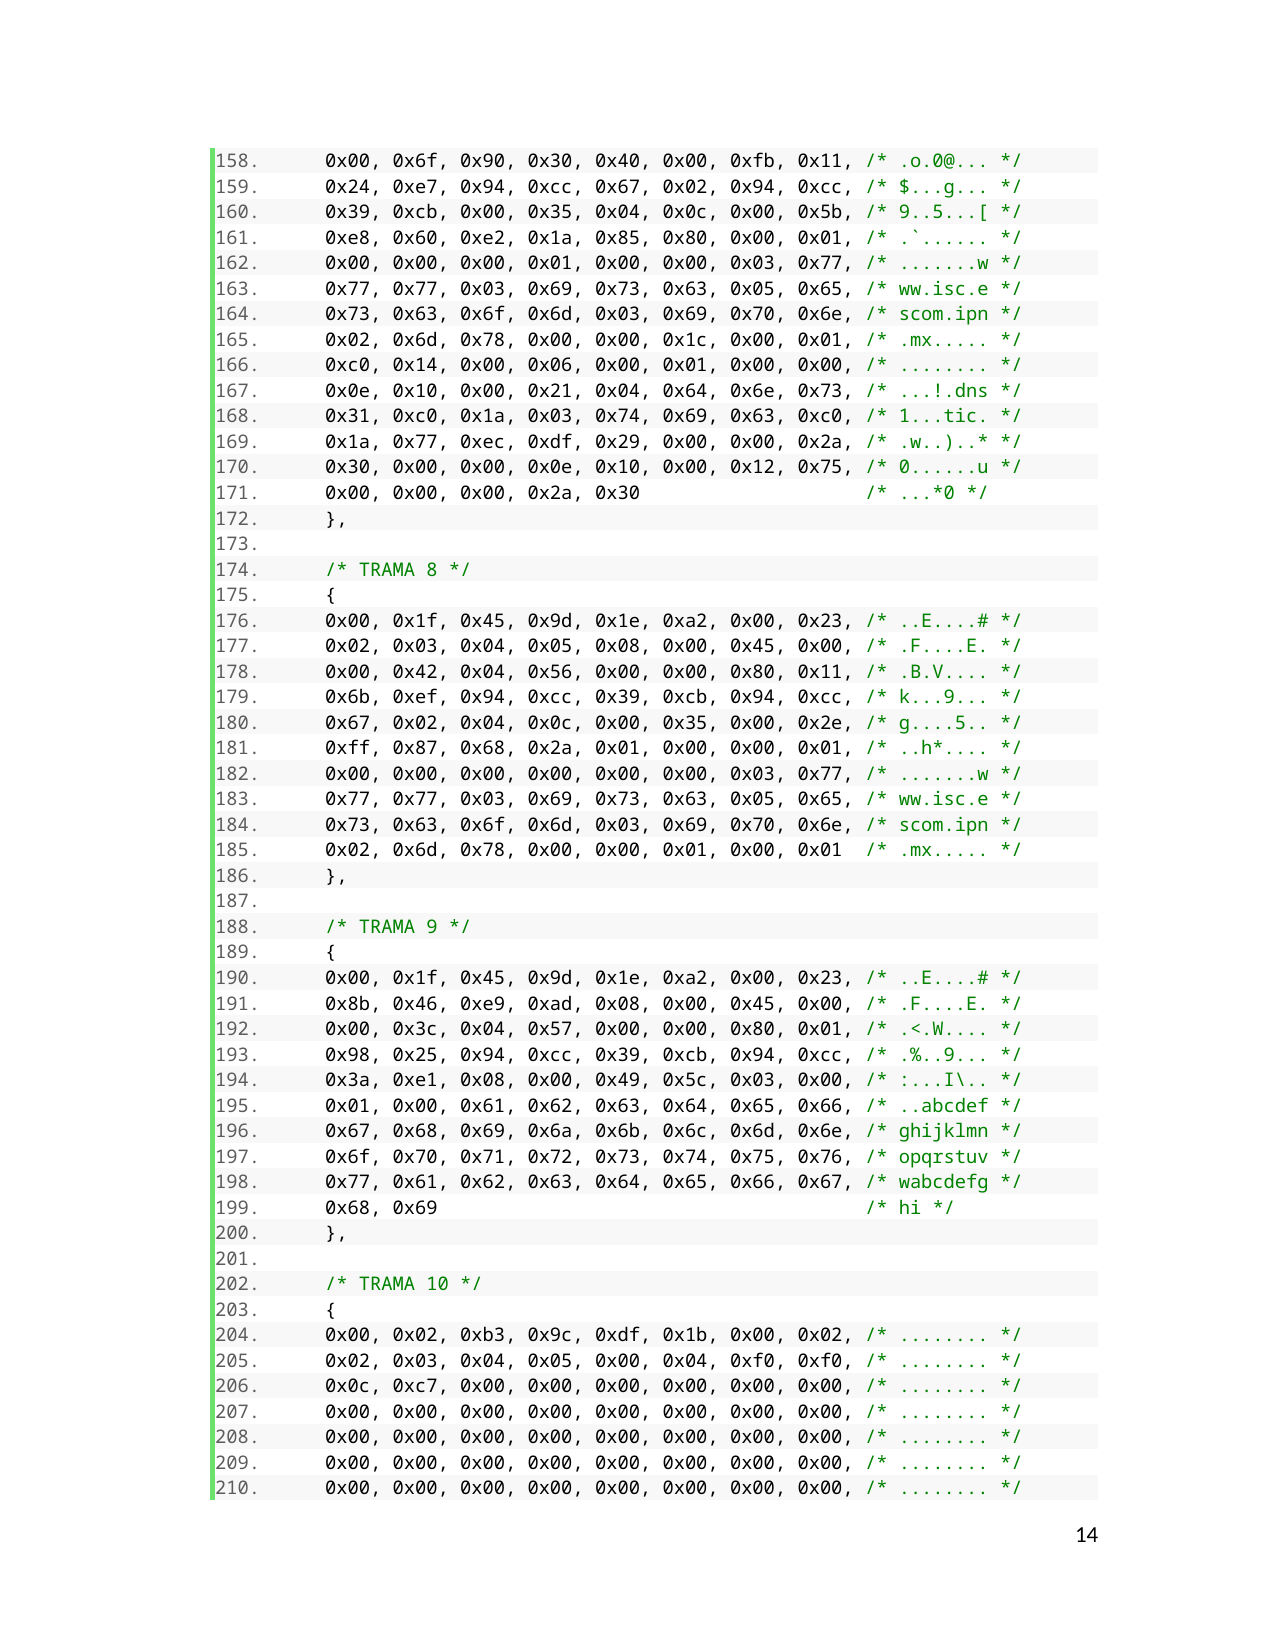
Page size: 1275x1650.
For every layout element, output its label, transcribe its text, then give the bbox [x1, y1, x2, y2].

list 0x1a, 0x77, 0xec, 0xdf, 0x29, 0x00, 0x00, 0x2a, /* .w..)..* */ [215, 428, 1098, 454]
list }, [215, 1219, 1098, 1245]
list 0x6b, 0xef, 0x94, 0xcc, 0x39, 0xcb, 0x94, 0xcc, /* k...9... */ [215, 683, 1098, 709]
list 0x8b, 0x46, 0xe9, 0xad, 0x08, 0x00, 0x45, 0x00, /* .F....E. */ [215, 990, 1098, 1015]
list 0xc0, 0x14, 0x00, 0x06, 0x00, 0x01, 0x00, 0x00, /* ........ */ [215, 352, 1098, 377]
list 0x02, 0x03, 0x04, 0x05, 0x00, 0x04, 0xf0, 0xf0, /* ........ */ [215, 1347, 1098, 1373]
list 0x24, 0xe7, 0x94, 0xcc, 0x67, 0x02, 0x94, 0xcc, /* $...g... */ [215, 173, 1098, 199]
list 0x0e, 0x10, 0x00, 0x21, 0x04, 0x64, 0x6e, 0x73, /* ...!.dns */ [215, 377, 1098, 403]
list 0x02, 0x6d, 0x78, 0x00, 0x00, 0x1c, 0x00, 0x01, /* .mx..... */ [215, 326, 1098, 352]
list { [215, 939, 1098, 964]
list 0x00, 0x00, 0x00, 0x2a, 0x30 /* ...*0 */ [215, 479, 1098, 505]
list 0x77, 0x61, 0x62, 0x63, 0x64, 0x65, 0x66, 0x67, /* wabcdefg */ [215, 1168, 1098, 1194]
list 0x77, 0x77, 0x03, 0x69, 0x73, 0x63, 0x05, 0x65, /* ww.isc.e */ [215, 275, 1098, 301]
list 0x00, 0x6f, 0x90, 0x30, 0x40, 0x00, 0xfb, 0x11, /* .o.0@... */ [215, 148, 1098, 173]
list 0x00, 0x00, 0x00, 0x00, 0x00, 0x00, 0x03, 0x77, /* .......w */ [215, 760, 1098, 786]
list 0x02, 0x6d, 0x78, 0x00, 0x00, 0x01, 0x00, 0x01 /* .mx..... */ [215, 837, 1098, 862]
list 0x67, 0x02, 0x04, 0x0c, 0x00, 0x35, 0x00, 0x2e, /* g....5.. */ [215, 709, 1098, 734]
list 0x6f, 0x70, 0x71, 0x72, 0x73, 0x74, 0x75, 0x76, /* opqrstuv */ [215, 1143, 1098, 1168]
list 0x00, 0x3c, 0x04, 0x57, 0x00, 0x00, 0x80, 0x01, /* .<.W.... */ [215, 1015, 1098, 1041]
list 0x0c, 0xc7, 0x00, 0x00, 0x00, 0x00, 0x00, 0x00, /* ........ */ [215, 1373, 1098, 1398]
list 0x67, 0x68, 0x69, 0x6a, 0x6b, 0x6c, 0x6d, 0x6e, /* ghijklmn */ [215, 1117, 1098, 1143]
list 0x77, 0x77, 0x03, 0x69, 0x73, 0x63, 0x05, 0x65, /* ww.isc.e */ [215, 786, 1098, 811]
list 0x73, 0x63, 0x6f, 0x6d, 0x03, 0x69, 0x70, 0x6e, /* scom.ipn */ [215, 811, 1098, 837]
list 0x00, 0x1f, 0x45, 0x9d, 0x1e, 0xa2, 0x00, 0x23, /* ..E....# */ [215, 964, 1098, 990]
list 0x01, 0x00, 0x61, 0x62, 0x63, 0x64, 0x65, 0x66, /* ..abcdef */ [215, 1092, 1098, 1117]
list { [215, 1296, 1098, 1322]
list }, [215, 862, 1098, 888]
list 0x00, 0x00, 0x00, 0x00, 0x00, 0x00, 0x00, 0x00, /* ........ */ [215, 1449, 1098, 1475]
list 0x00, 0x02, 0xb3, 0x9c, 0xdf, 0x1b, 0x00, 0x02, /* ........ */ [215, 1322, 1098, 1347]
list 0x3a, 0xe1, 0x08, 0x00, 0x49, 0x5c, 0x03, 0x00, /* :...I\.. */ [215, 1066, 1098, 1092]
list 0x68, 0x69 /* hi */ [215, 1194, 1098, 1219]
list 0x00, 0x42, 0x04, 0x56, 0x00, 0x00, 0x80, 0x11, /* .B.V.... */ [215, 658, 1098, 683]
list 0x02, 0x03, 0x04, 0x05, 0x08, 0x00, 0x45, 0x00, /* .F....E. */ [215, 632, 1098, 658]
list 0x00, 0x00, 0x00, 0x00, 0x00, 0x00, 0x00, 0x00, /* ........ */ [215, 1475, 1098, 1500]
list 0xe8, 0x60, 0xe2, 0x1a, 0x85, 0x80, 0x00, 0x01, /* .`...... */ [215, 224, 1098, 250]
list 0x73, 0x63, 0x6f, 0x6d, 0x03, 0x69, 0x70, 0x6e, /* scom.ipn */ [215, 301, 1098, 326]
list 0x00, 0x1f, 0x45, 0x9d, 0x1e, 0xa2, 0x00, 0x23, /* ..E....# */ [215, 607, 1098, 632]
list 0x39, 0xcb, 0x00, 0x35, 0x04, 0x0c, 0x00, 0x5b, /* 9..5...[ */ [215, 199, 1098, 224]
list 0x00, 0x00, 0x00, 0x00, 0x00, 0x00, 0x00, 0x00, /* ........ */ [215, 1398, 1098, 1424]
list /* TRAMA 8 */ [215, 556, 1098, 581]
list 0x00, 0x00, 0x00, 0x01, 0x00, 0x00, 0x03, 0x77, /* .......w */ [215, 250, 1098, 275]
list /* TRAMA 9 */ [215, 913, 1098, 939]
list }, [215, 505, 1098, 530]
list 0x98, 0x25, 0x94, 0xcc, 0x39, 0xcb, 0x94, 0xcc, /* .%..9... */ [215, 1041, 1098, 1066]
list 0x00, 0x00, 0x00, 0x00, 0x00, 0x00, 0x00, 0x00, /* ........ */ [215, 1424, 1098, 1449]
list 0x31, 0xc0, 0x1a, 0x03, 0x74, 0x69, 0x63, 0xc0, /* 1...tic. */ [215, 403, 1098, 428]
list 0xff, 0x87, 0x68, 0x2a, 0x01, 0x00, 0x00, 0x01, /* ..h*.... */ [215, 734, 1098, 760]
list 0x30, 0x00, 0x00, 0x0e, 0x10, 0x00, 0x12, 0x75, /* 0......u */ [215, 454, 1098, 479]
list { [215, 581, 1098, 607]
list /* TRAMA 10 */ [215, 1271, 1098, 1296]
